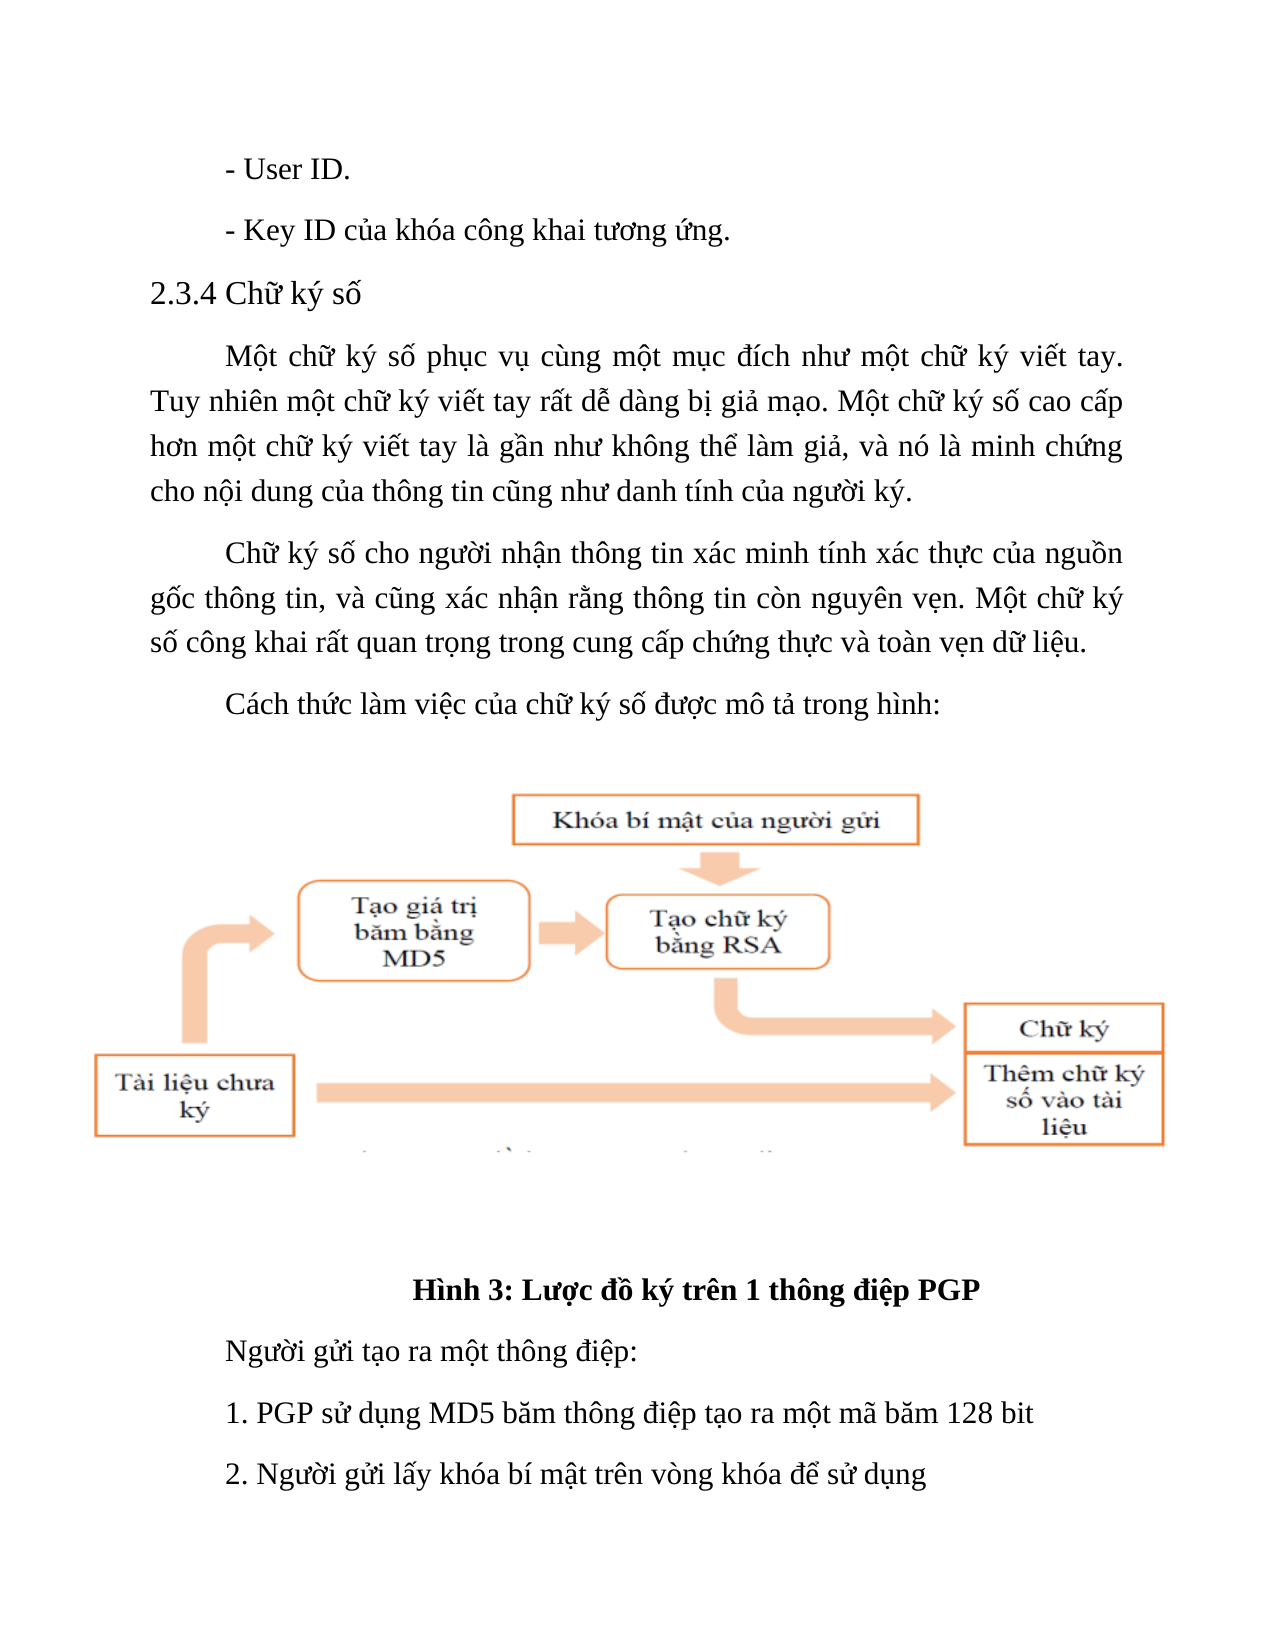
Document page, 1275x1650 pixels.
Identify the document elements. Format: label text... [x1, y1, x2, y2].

text Hình 3: Lược đồ ký trên 1 thông điệp PGP [150, 1271, 1125, 1307]
text - Key ID của khóa công khai tương ứng. [150, 212, 1125, 247]
text - User ID. [150, 150, 1125, 186]
text 1. PGP sử dụng MD5 băm thông điệp tạo ra một mã băm 128 bit [150, 1394, 1125, 1430]
text Cách thức làm việc của chữ ký số được mô tả trong hình: [150, 685, 1125, 721]
text Một chữ ký số phục vụ cùng một mục đích như một chữ ký viết tay. Tuy nhiên một chữ ký viết tay rất dễ dàng bị giả mạo. Một chữ ký số cao cấp hơn một chữ ký viết tay là gần như không thể làm giả, và nó là minh chứng cho nội dung của thông tin cũng như danh tính của người ký. [150, 338, 1125, 508]
picture [41, 760, 1219, 1175]
text Chữ ký số cho người nhận thông tin xác minh tính xác thực của nguồn gốc thông tin, và cũng xác nhận rằng thông tin còn nguyên vẹn. Một chữ ký số công khai rất quan trọng trong cung cấp chứng thực và toàn vẹn dữ liệu. [150, 534, 1125, 660]
text 2.3.4 Chữ ký số [150, 273, 1125, 311]
text 2. Người gửi lấy khóa bí mật trên vòng khóa để sử dụng [150, 1456, 1125, 1492]
text Người gửi tạo ra một thông điệp: [150, 1332, 1125, 1368]
